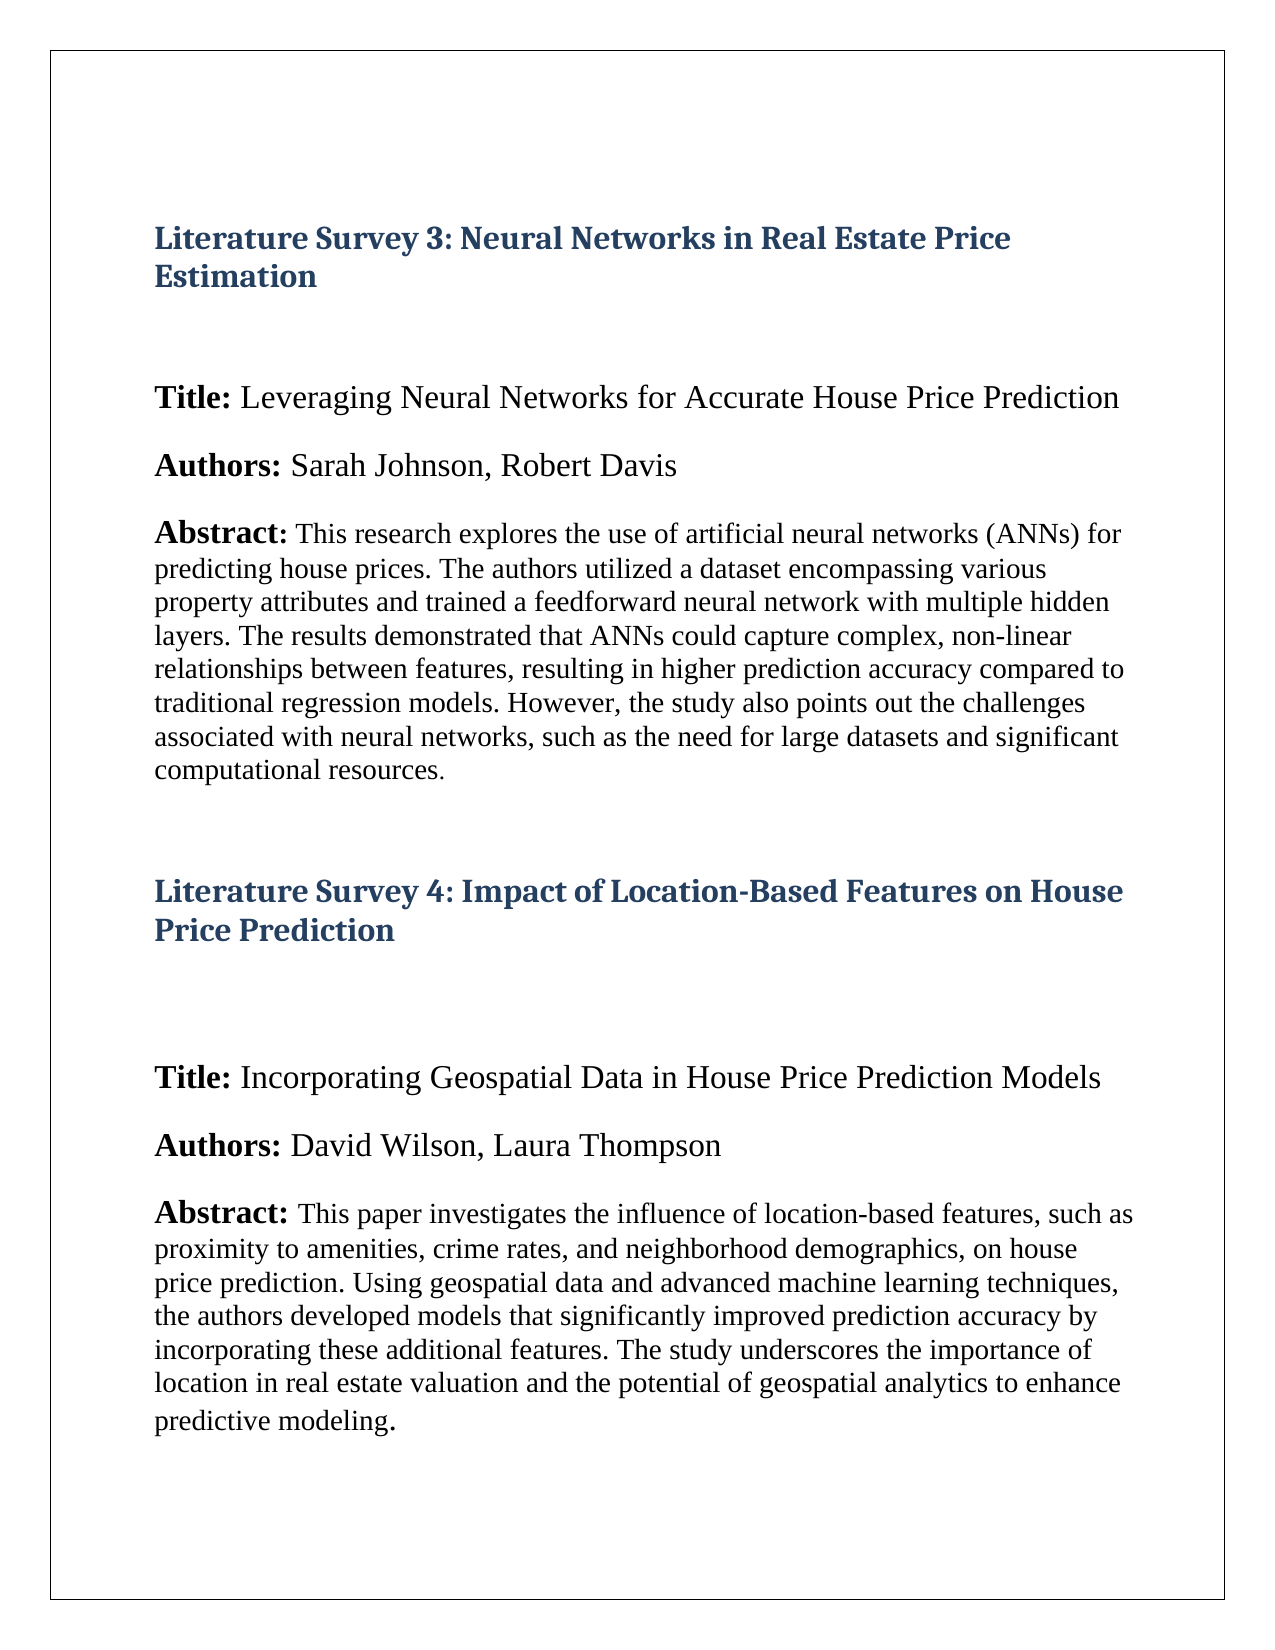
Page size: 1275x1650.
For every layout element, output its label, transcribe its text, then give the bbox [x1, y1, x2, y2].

text Authors: Sarah Johnson, Robert Davis [154, 445, 1138, 483]
subtitle Literature Survey 3: Neural Networks in Real Estate Price Estimation [154, 219, 1138, 296]
subtitle Literature Survey 4: Impact of Location-Based Features on House Price Prediction [154, 873, 1138, 949]
text Authors: David Wilson, Laura Thompson [154, 1125, 1138, 1164]
text Title: Leveraging Neural Networks for Accurate House Price Prediction [154, 378, 1138, 416]
text Title: Incorporating Geospatial Data in House Price Prediction Models [154, 1058, 1138, 1096]
text Abstract: This paper investigates the influence of location-based features, such as proximity to amenities, crime rates, and neighborhood demographics, on house price prediction. Using geospatial data and advanced machine learning techniques, the authors developed models that significantly improved prediction accuracy by incorporating these additional features. The study underscores the importance of location in real estate valuation and the potential of geospatial analytics to enhance predictive modeling. [154, 1193, 1138, 1437]
text Abstract: This research explores the use of artificial neural networks (ANNs) for predicting house prices. The authors utilized a dataset encompassing various property attributes and trained a feedforward neural network with multiple hidden layers. The results demonstrated that ANNs could capture complex, non-linear relationships between features, resulting in higher prediction accuracy compared to traditional regression models. However, the study also points out the challenges associated with neural networks, such as the need for large datasets and significant computational resources. [154, 513, 1138, 786]
